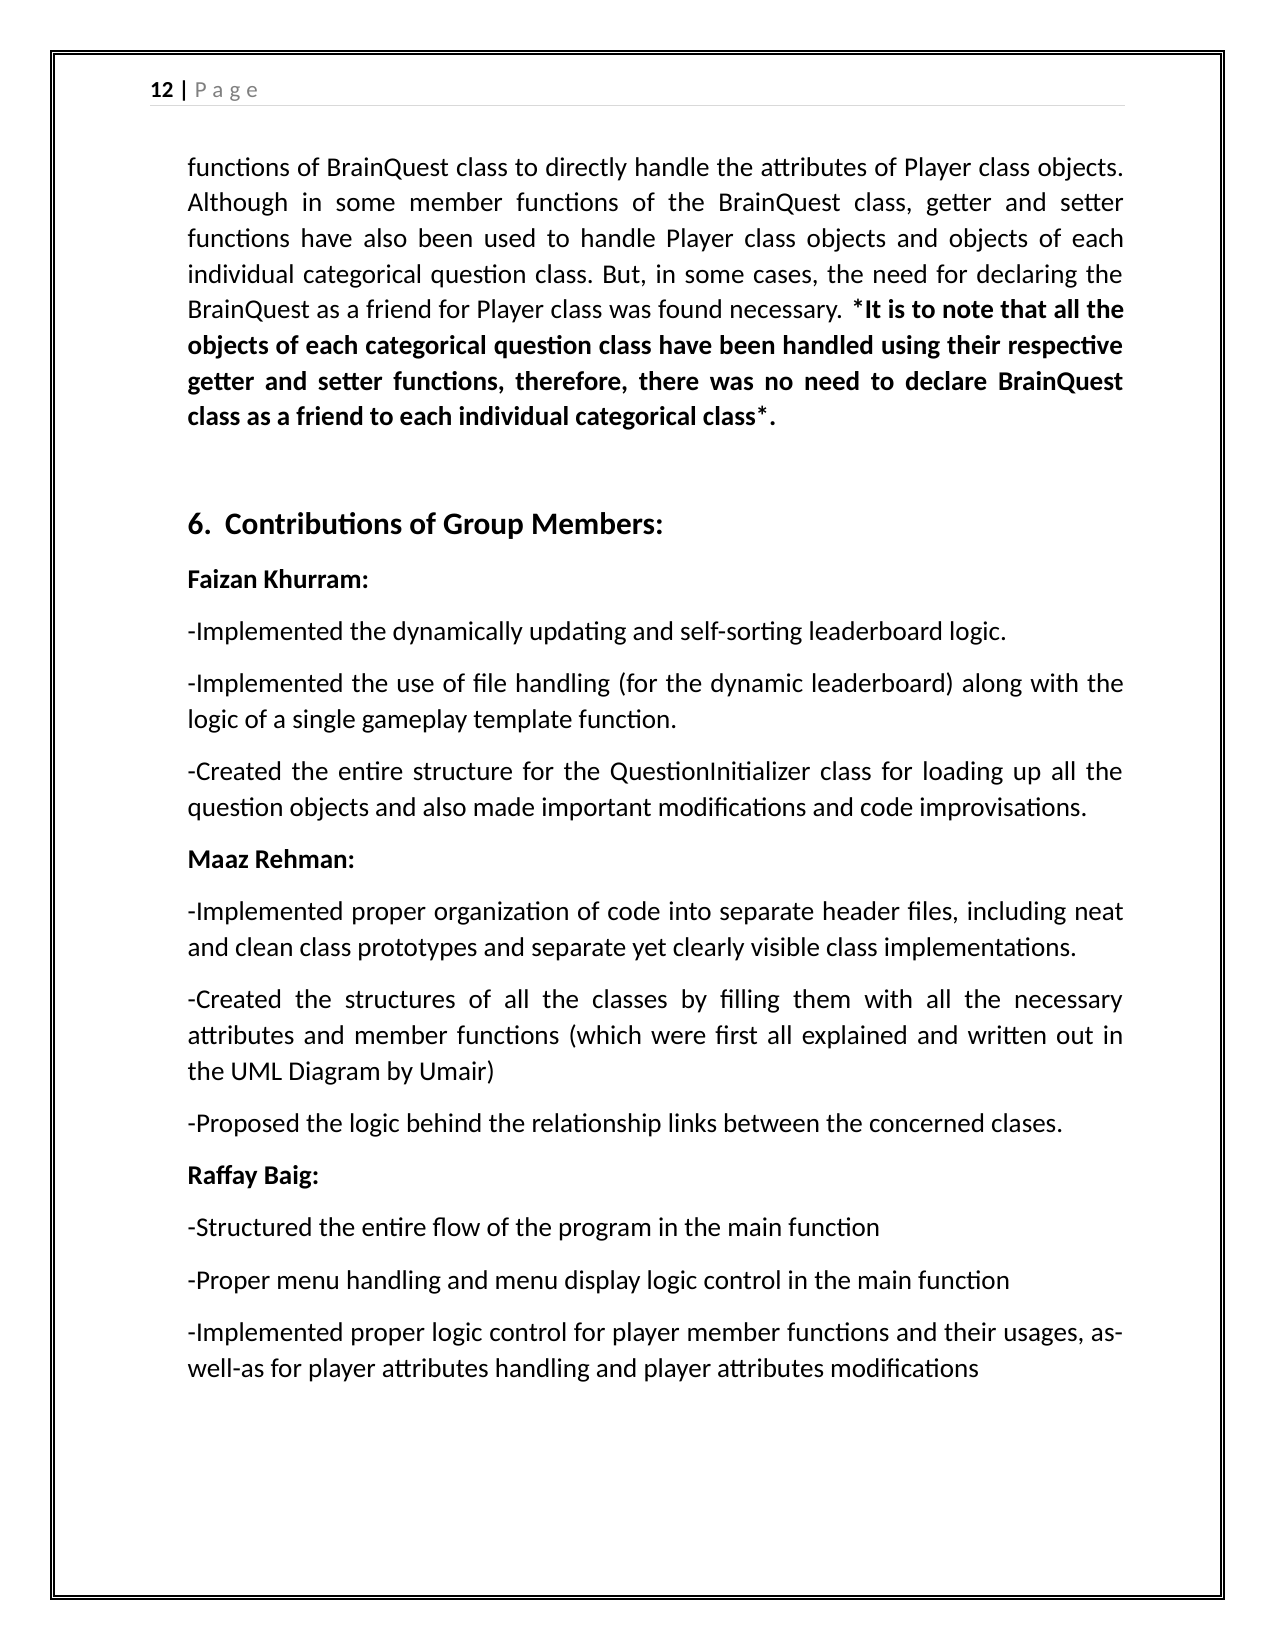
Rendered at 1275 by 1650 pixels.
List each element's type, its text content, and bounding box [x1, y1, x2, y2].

text -Created the entire structure for the QuestionInitializer class for loading up all the question objects and also made important modifications and code improvisations. [187, 754, 1125, 823]
text Faizan Khurram: [187, 562, 1125, 595]
text -Implemented proper organization of code into separate header files, including neat and clean class prototypes and separate yet clearly visible class implementations. [187, 894, 1125, 963]
text -Proper menu handling and menu display logic control in the main function [187, 1263, 1125, 1296]
text Maaz Rehman: [187, 842, 1125, 875]
list Contributions of Group Members: [187, 504, 1125, 542]
text -Proposed the logic behind the relationship links between the concerned clases. [187, 1106, 1125, 1139]
text -Created the structures of all the classes by filling them with all the necessary attributes and member functions (which were first all explained and written out in the UML Diagram by Umair) [187, 982, 1125, 1087]
text -Implemented proper logic control for player member functions and their usages, as-well-as for player attributes handling and player attributes modifications [187, 1315, 1125, 1384]
text -Structured the entire flow of the program in the main function [187, 1211, 1125, 1243]
text -Implemented the use of file handling (for the dynamic leaderboard) along with the logic of a single gameplay template function. [187, 666, 1125, 735]
text -Implemented the dynamically updating and self-sorting leaderboard logic. [187, 614, 1125, 647]
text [187, 150, 1125, 432]
text Raffay Baig: [187, 1158, 1125, 1191]
